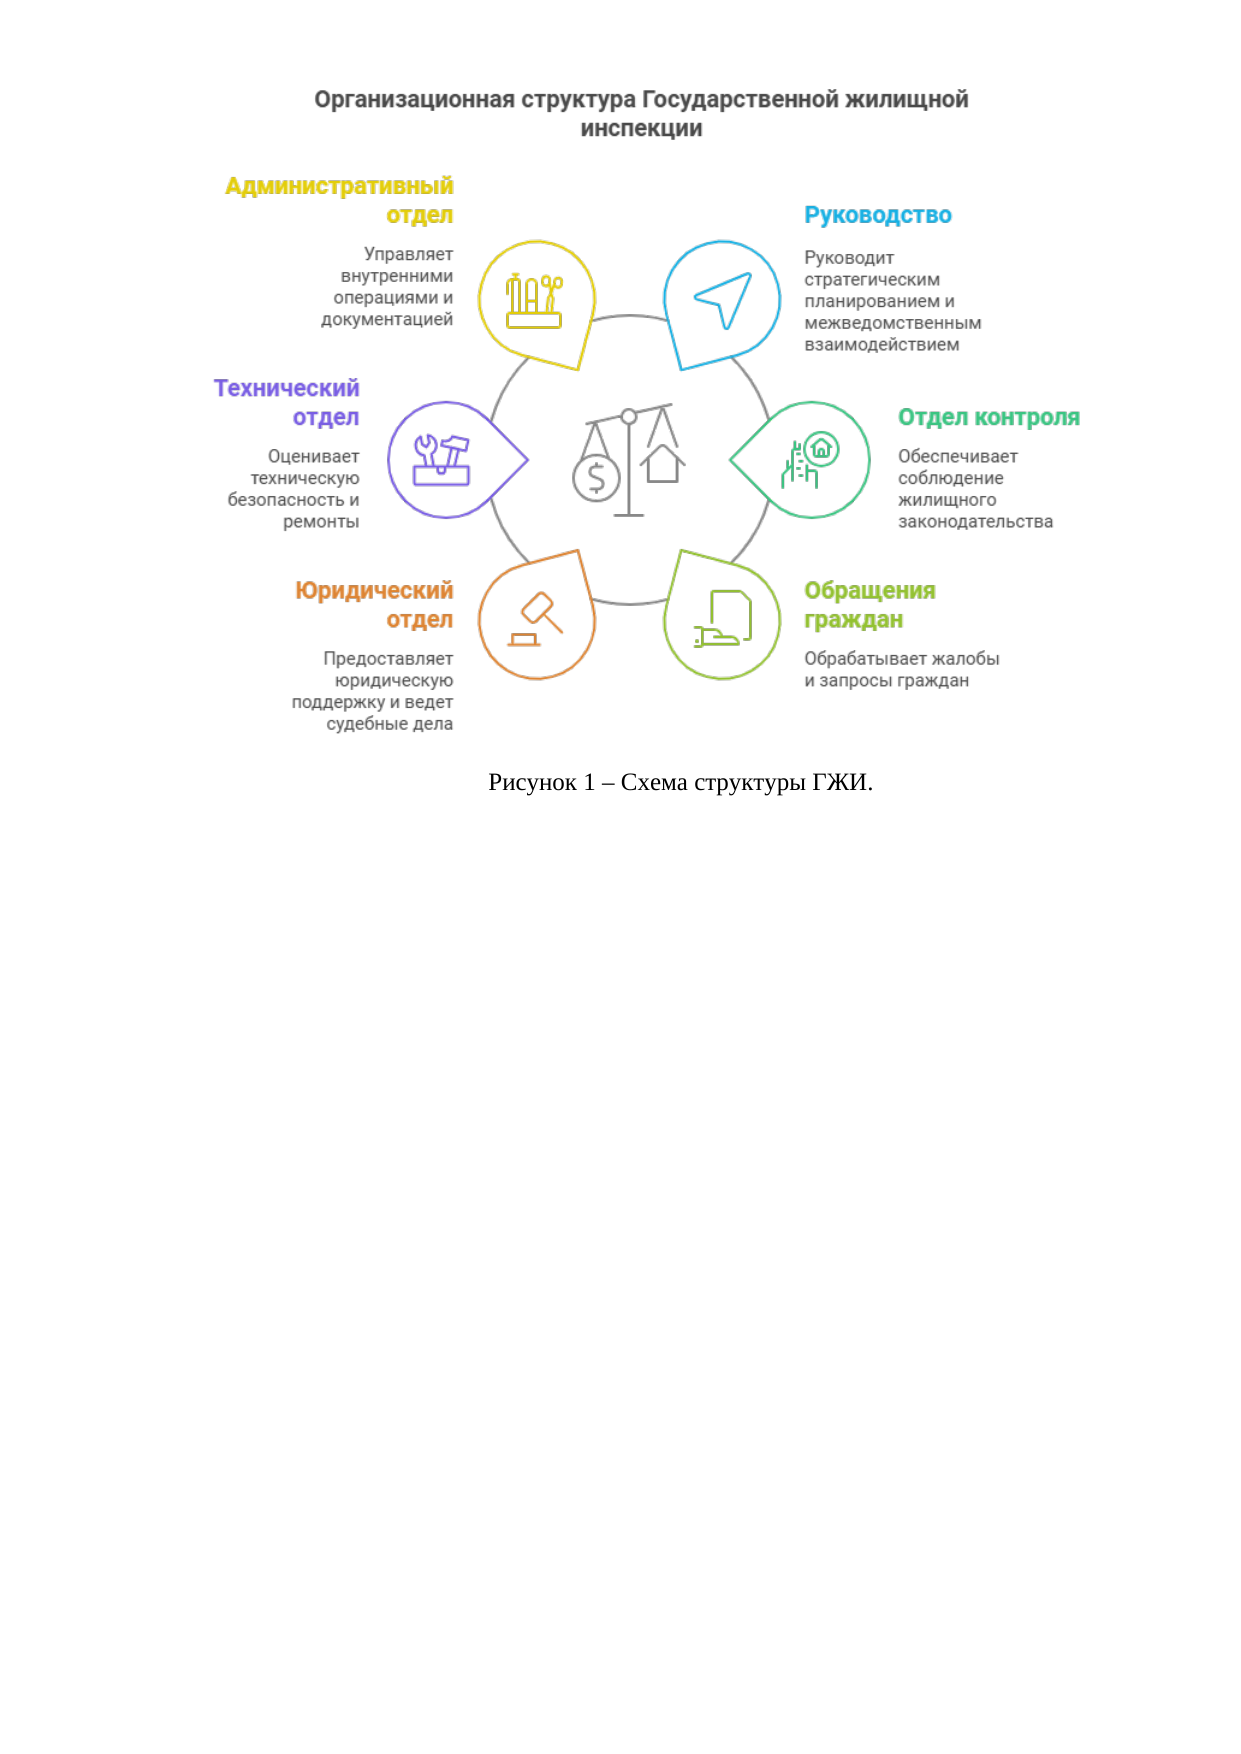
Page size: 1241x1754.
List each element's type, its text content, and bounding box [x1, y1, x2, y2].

picture [190, 70, 1098, 749]
text Рисунок 1 – Схема структуры ГЖИ. [118, 767, 1169, 795]
